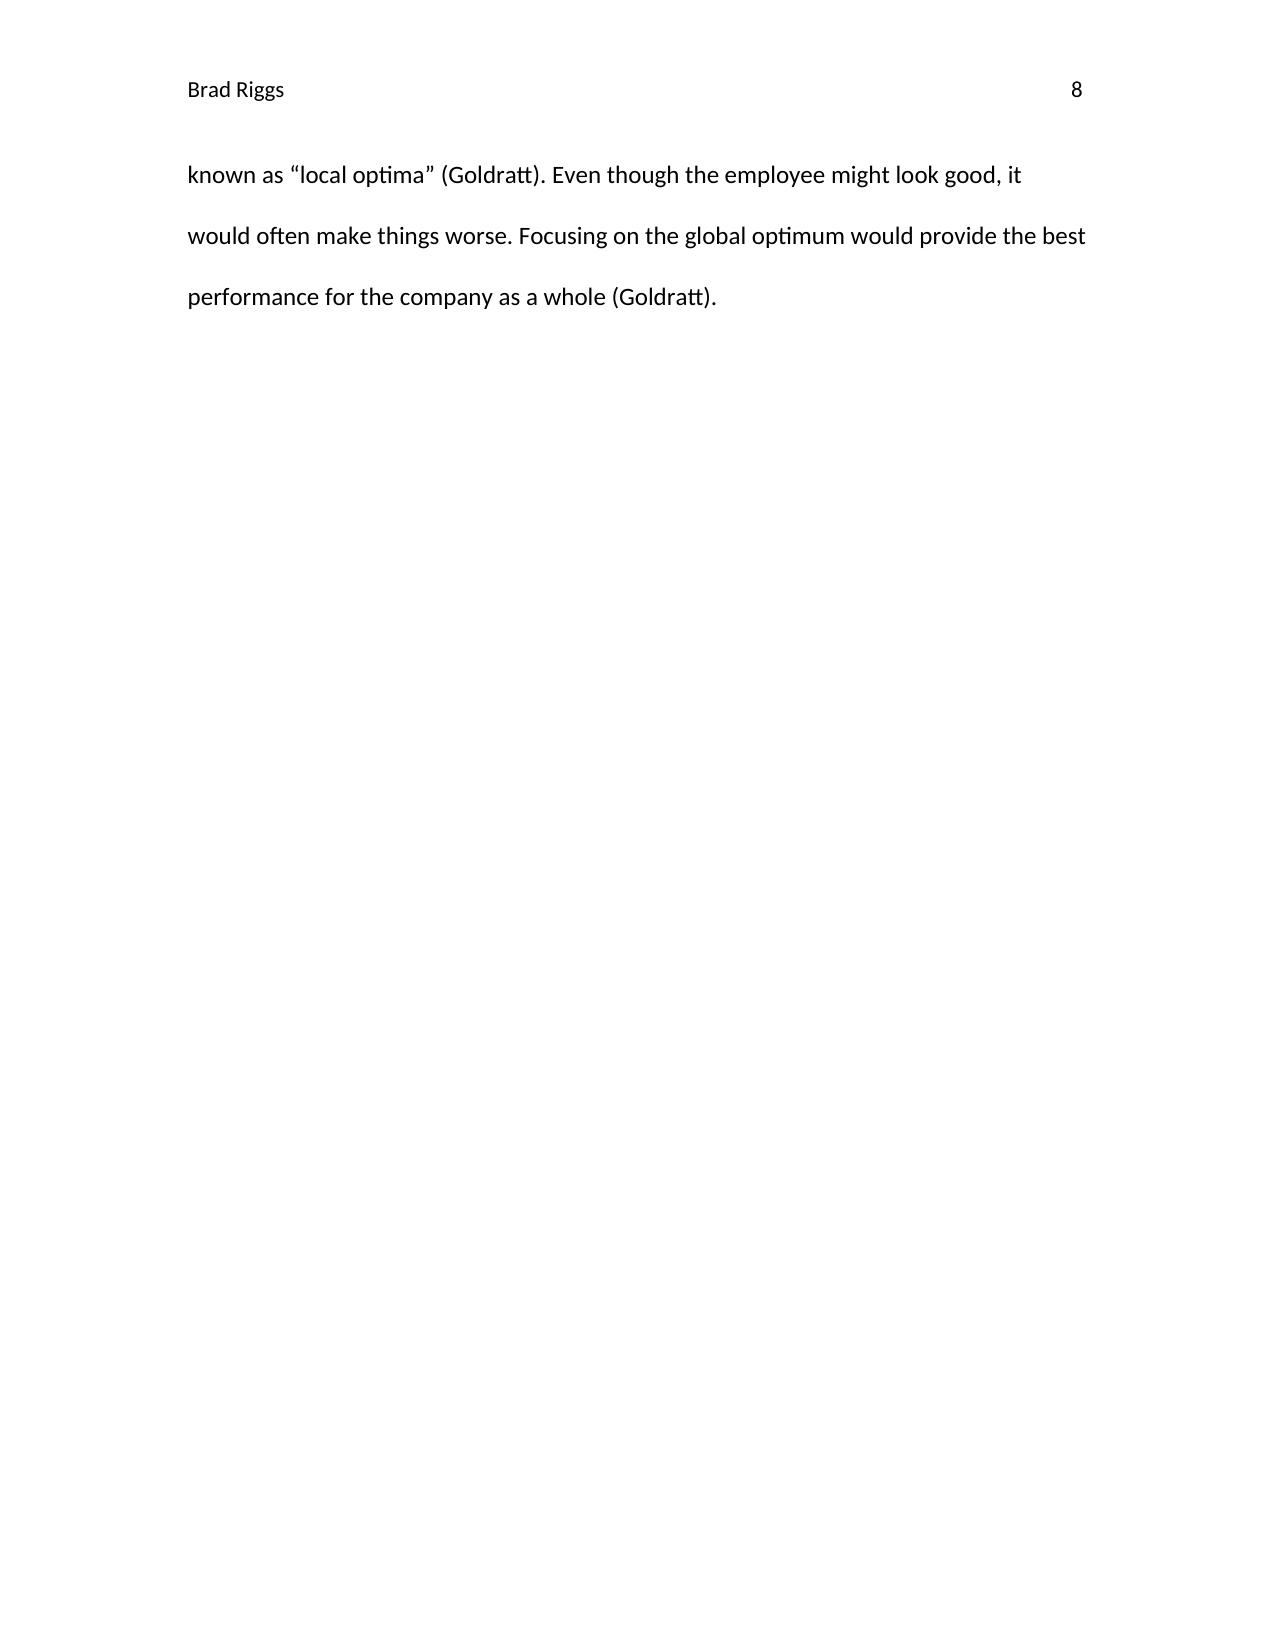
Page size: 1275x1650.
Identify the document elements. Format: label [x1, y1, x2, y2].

text [187, 159, 1087, 312]
